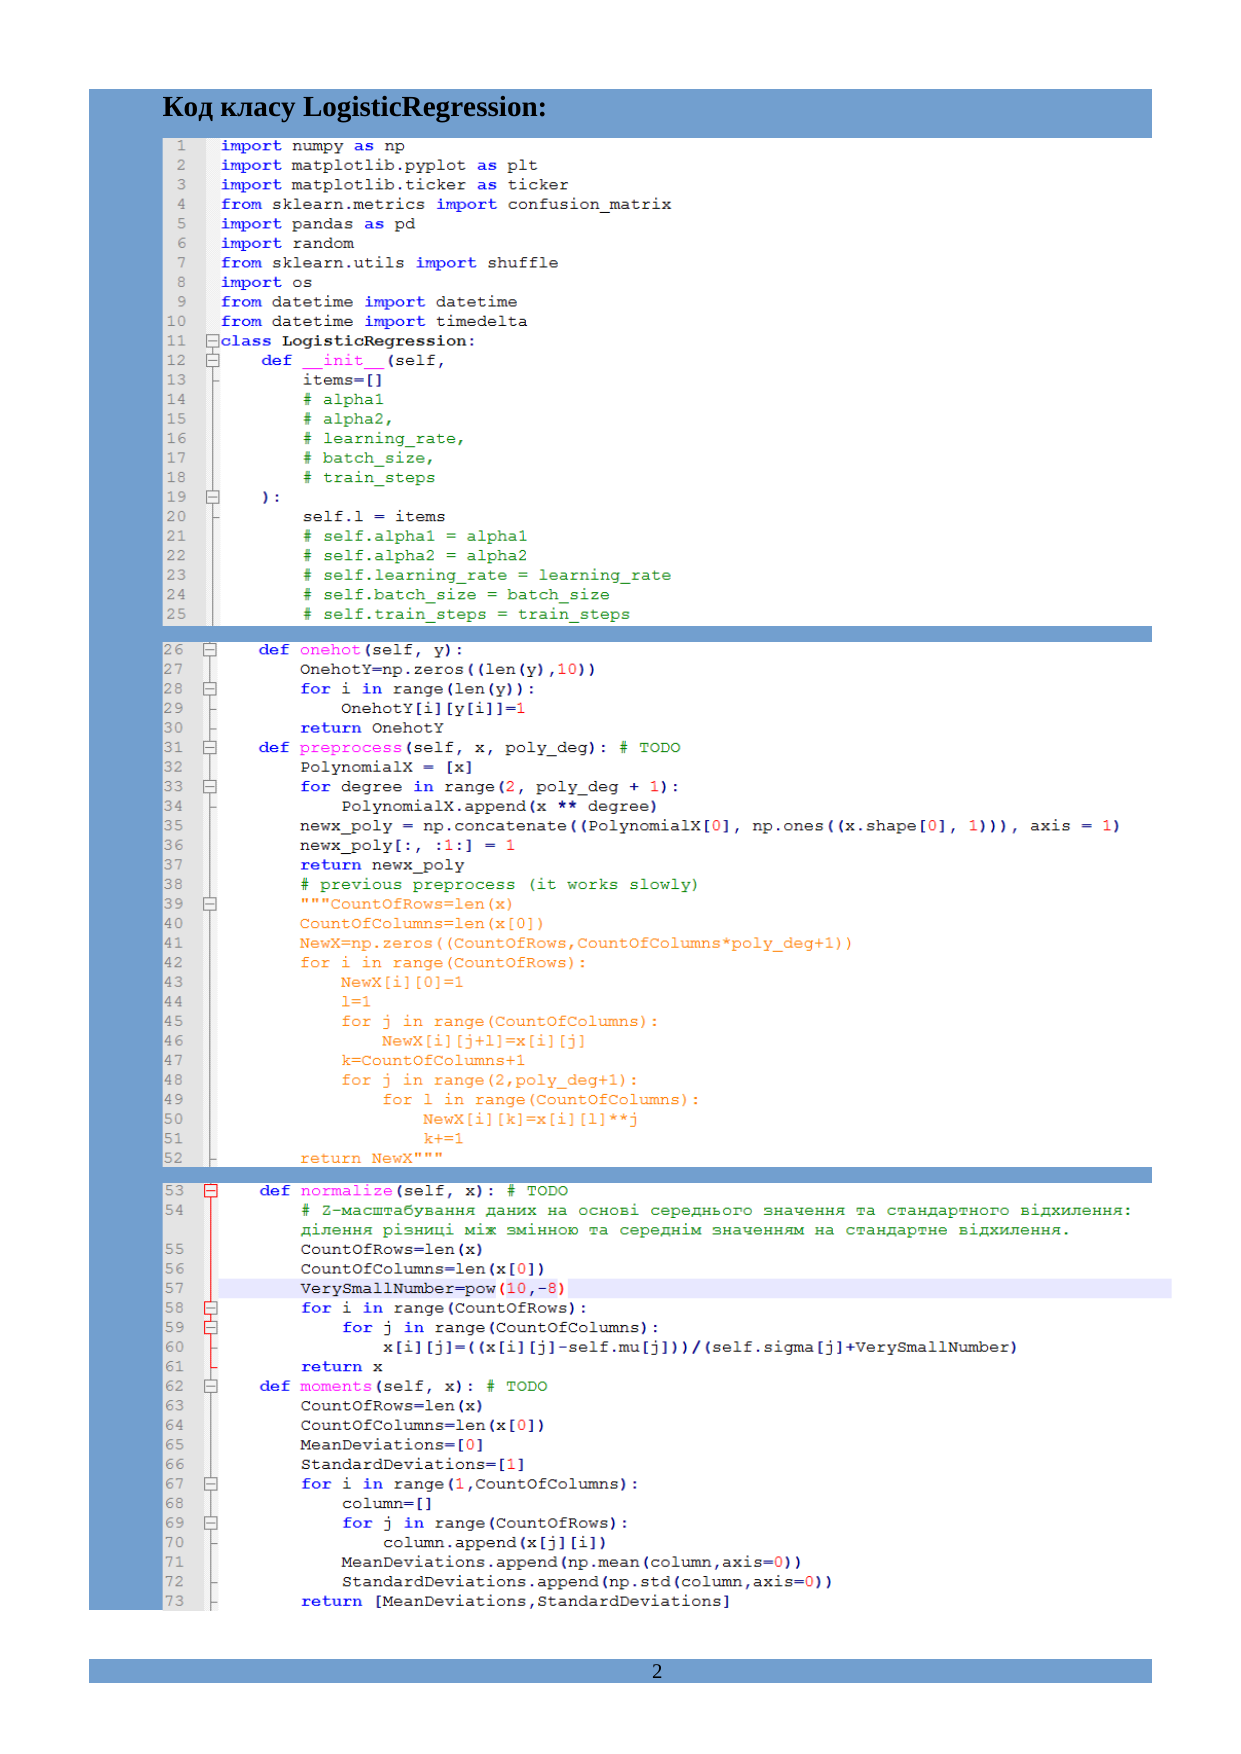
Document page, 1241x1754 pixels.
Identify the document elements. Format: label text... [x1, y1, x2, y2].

text Код класу LogisticRegression: [89, 89, 1152, 122]
picture [162, 138, 1172, 626]
picture [162, 642, 1172, 1167]
picture [162, 1183, 1172, 1611]
